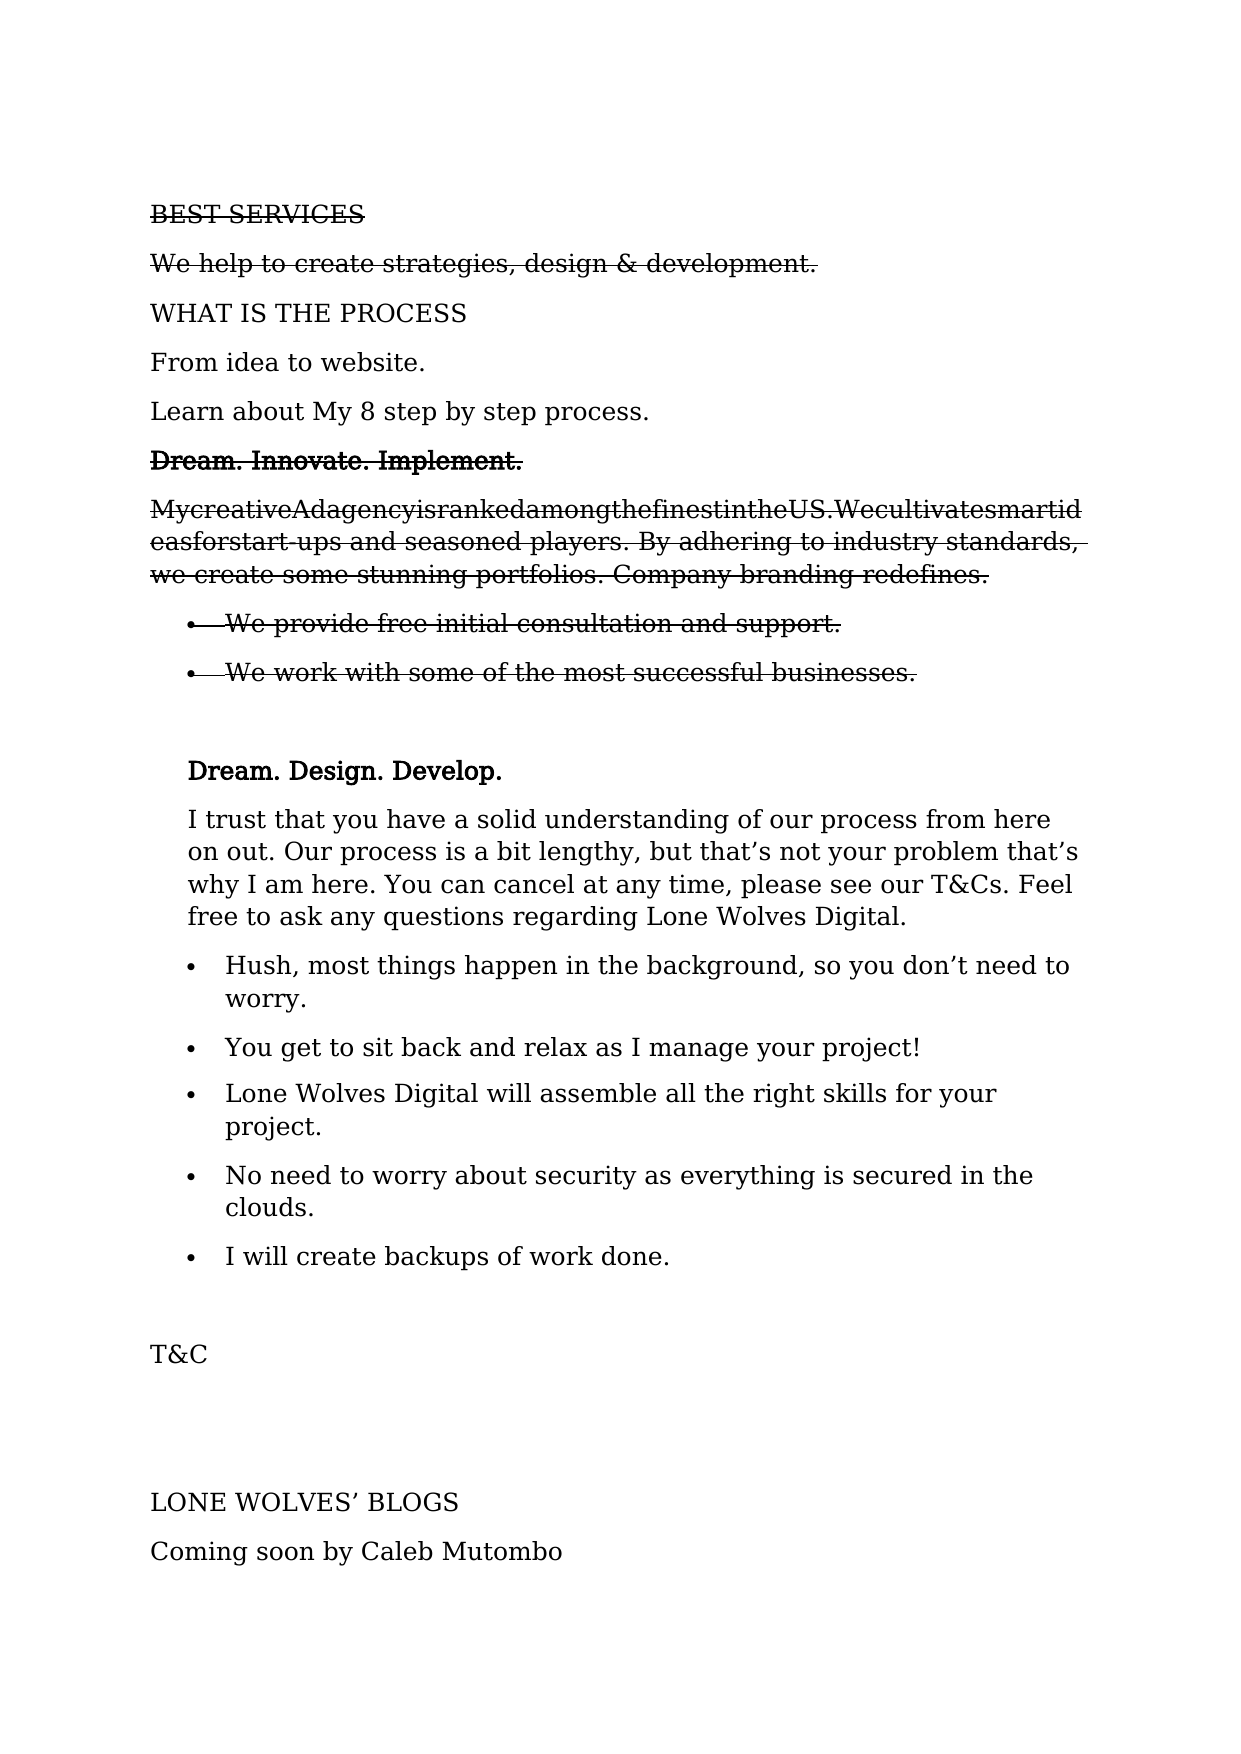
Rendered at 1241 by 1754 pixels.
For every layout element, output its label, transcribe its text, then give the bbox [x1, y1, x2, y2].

text WHAT IS THE PROCESS [150, 297, 1090, 327]
text Learn about My 8 step by step process. [150, 395, 1090, 425]
text Coming soon by Caleb Mutombo [150, 1535, 1090, 1565]
list You get to sit back and relax as I manage your project! [187, 1031, 1090, 1061]
text LONE WOLVES’ BLOGS [150, 1486, 1090, 1516]
list Lone Wolves Digital will assemble all the right skills for your project. [187, 1078, 1090, 1140]
list We provide free initial consultation and support. [187, 607, 1090, 637]
text MycreativeAdagencyisrankedamongthefinestintheUS.Wecultivatesmartideasforstart-ups and seasoned players. By adhering to industry standards, we create some stunning portfolios. Company branding redefines. [150, 493, 1090, 588]
text Dream. Design. Develop. [187, 754, 1090, 784]
list No need to worry about security as everything is secured in the clouds. [187, 1159, 1090, 1222]
text I trust that you have a solid understanding of our process from here on out. Our process is a bit lengthy, but that’s not your problem that’s why I am here. You can cancel at any time, please see our T&Cs. Feel free to ask any questions regarding Lone Wolves Digital. [187, 803, 1090, 931]
text From idea to website. [150, 346, 1090, 376]
list I will create backups of work done. [187, 1241, 1090, 1271]
text We help to create strategies, design & development. [150, 248, 1090, 278]
list We work with some of the most successful businesses. [187, 656, 1090, 686]
list Hush, most things happen in the background, so you don’t need to worry. [187, 950, 1090, 1012]
text BEST SERVICES [150, 199, 1090, 229]
text T&C [150, 1339, 1090, 1369]
text Dream. Innovate. Implement. [150, 444, 1090, 474]
